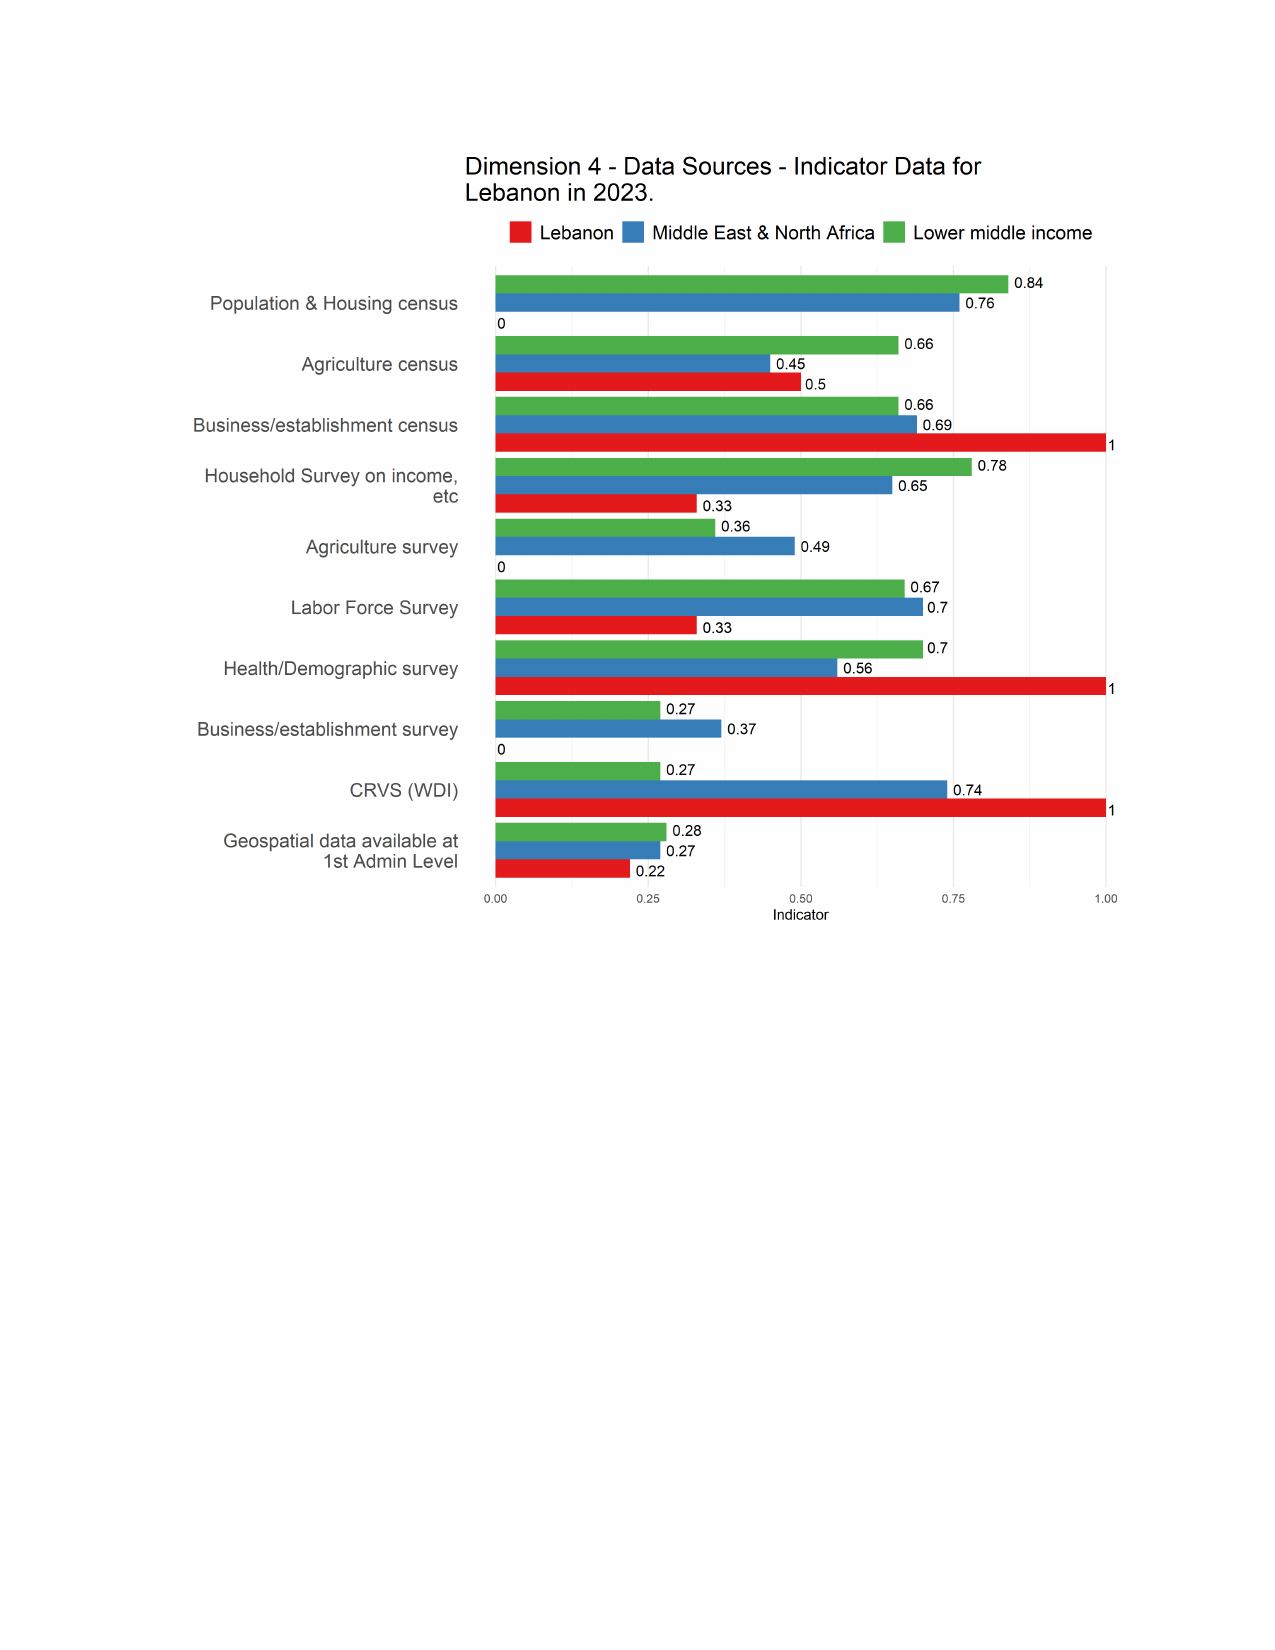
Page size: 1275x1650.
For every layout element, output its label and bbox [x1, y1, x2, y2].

picture [168, 150, 1144, 930]
